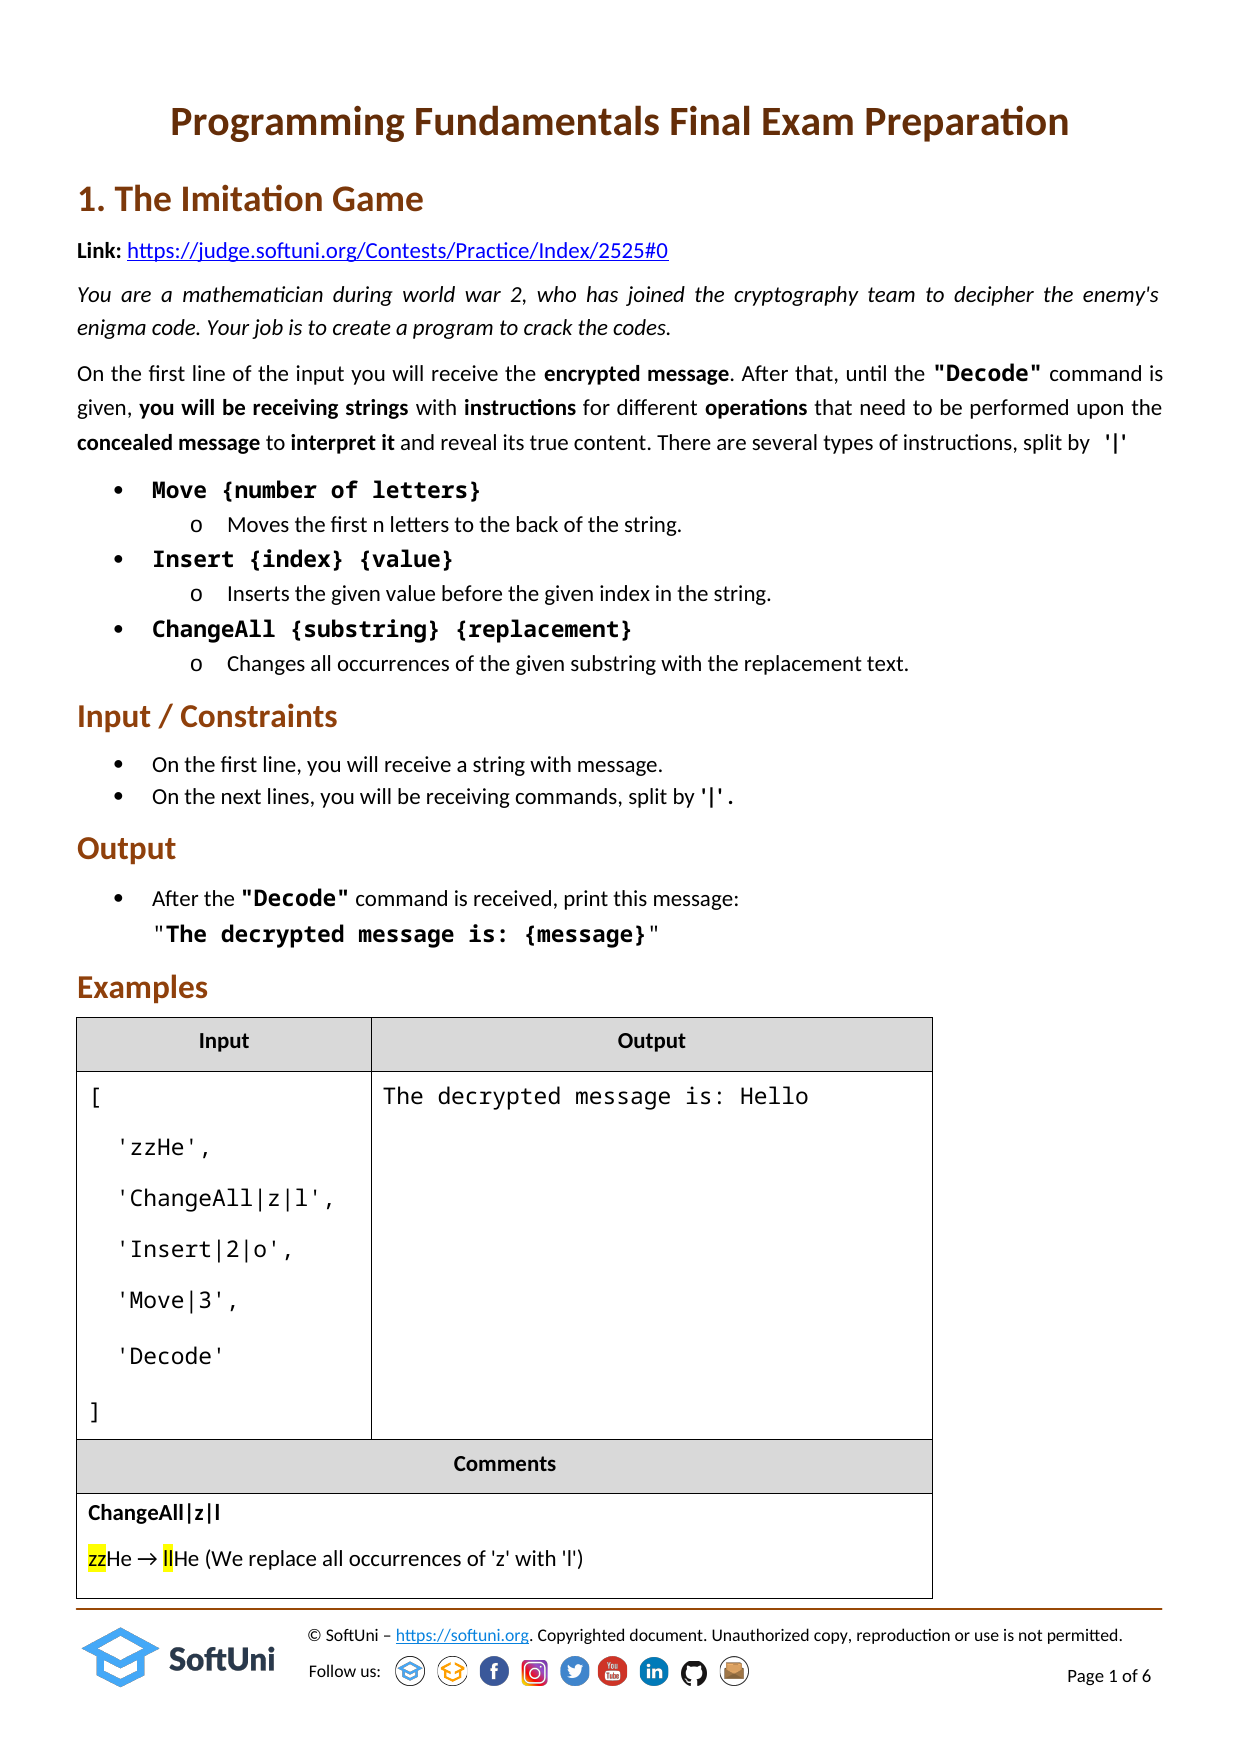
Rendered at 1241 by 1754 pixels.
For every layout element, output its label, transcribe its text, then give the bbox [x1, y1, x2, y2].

text On the first line of the input you will receive the encrypted message. After that, until the "Decode" command is given, you will be receiving strings with instructions for different operations that need to be performed upon the concealed message to interpret it and reveal its true content. There are several types of instructions, split by '|' [77, 357, 1163, 457]
picture [479, 1656, 509, 1686]
list Move {number of letters} [114, 474, 1163, 505]
picture [660, 1678, 669, 1686]
list On the next lines, you will be receiving commands, split by '|' . [114, 782, 1163, 810]
picture [560, 1656, 590, 1686]
table_header Output [372, 1018, 932, 1071]
subtitle 1. The Imitation Game [77, 175, 1163, 221]
subtitle Programming Fundamentals Final Exam Preparation [77, 95, 1163, 146]
picture [75, 1621, 281, 1693]
picture [395, 1656, 425, 1686]
picture [653, 1669, 662, 1678]
picture [639, 1678, 648, 1686]
table_header Input [77, 1018, 371, 1071]
picture [437, 1656, 468, 1686]
subtitle Output [77, 827, 1163, 867]
picture [719, 1656, 749, 1686]
list Moves the first n letters to the back of the string. [189, 510, 1163, 539]
subtitle Examples [77, 966, 1163, 1007]
picture [597, 1656, 628, 1686]
text Link: https://judge.softuni.org/Contests/Practice/Index/2525#0 [77, 236, 1163, 264]
list Inserts the given value before the given index in the string. [189, 579, 1163, 608]
table_cell [ 'zzHe', 'ChangeAll|z|l', 'Insert|2|o', 'Move|3', 'Decode' ] [77, 1072, 371, 1439]
list Changes all occurrences of the given substring with the replacement text. [189, 649, 1163, 678]
text You are a mathematician during world war 2, who has joined the cryptography team to decipher the enemy's enigma code. Your job is to create a program to crack the codes. [77, 280, 1163, 341]
list After the "Decode" command is received, print this message: "The decrypted message is: {message}" [114, 882, 1163, 949]
table_cell The decrypted message is: Hello [372, 1072, 932, 1439]
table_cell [77, 1494, 932, 1597]
picture [660, 1657, 669, 1665]
subtitle Input / Constraints [77, 695, 1163, 736]
list ChangeAll {substring} {replacement} [114, 613, 1163, 644]
picture [681, 1661, 707, 1686]
picture [639, 1657, 648, 1665]
list On the first line, you will receive a string with message. [114, 750, 1163, 778]
table_cell Comments [77, 1440, 932, 1493]
picture [521, 1660, 548, 1686]
list Insert {index} {value} [114, 543, 1163, 574]
